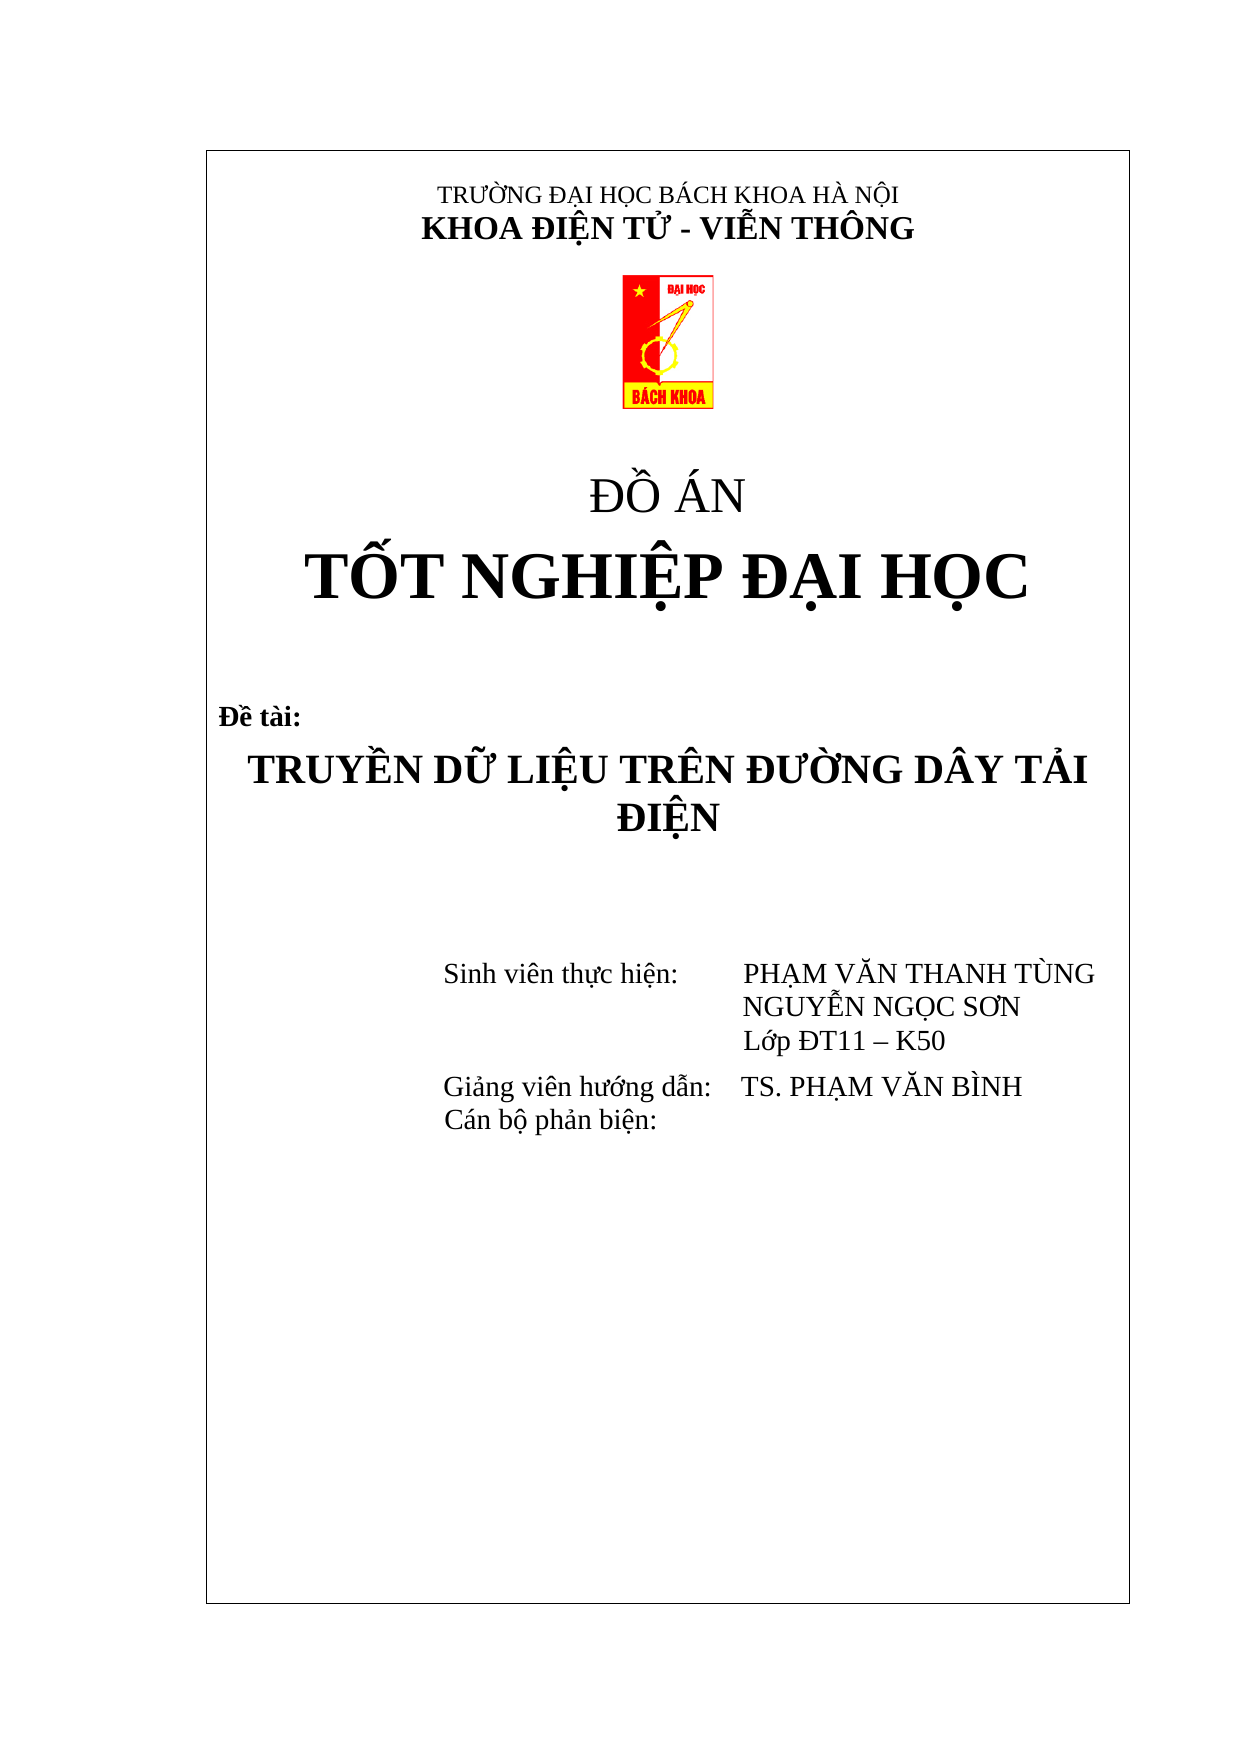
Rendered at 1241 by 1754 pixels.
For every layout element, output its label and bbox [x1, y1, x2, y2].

picture [622, 275, 714, 409]
table_cell [207, 151, 1129, 1603]
